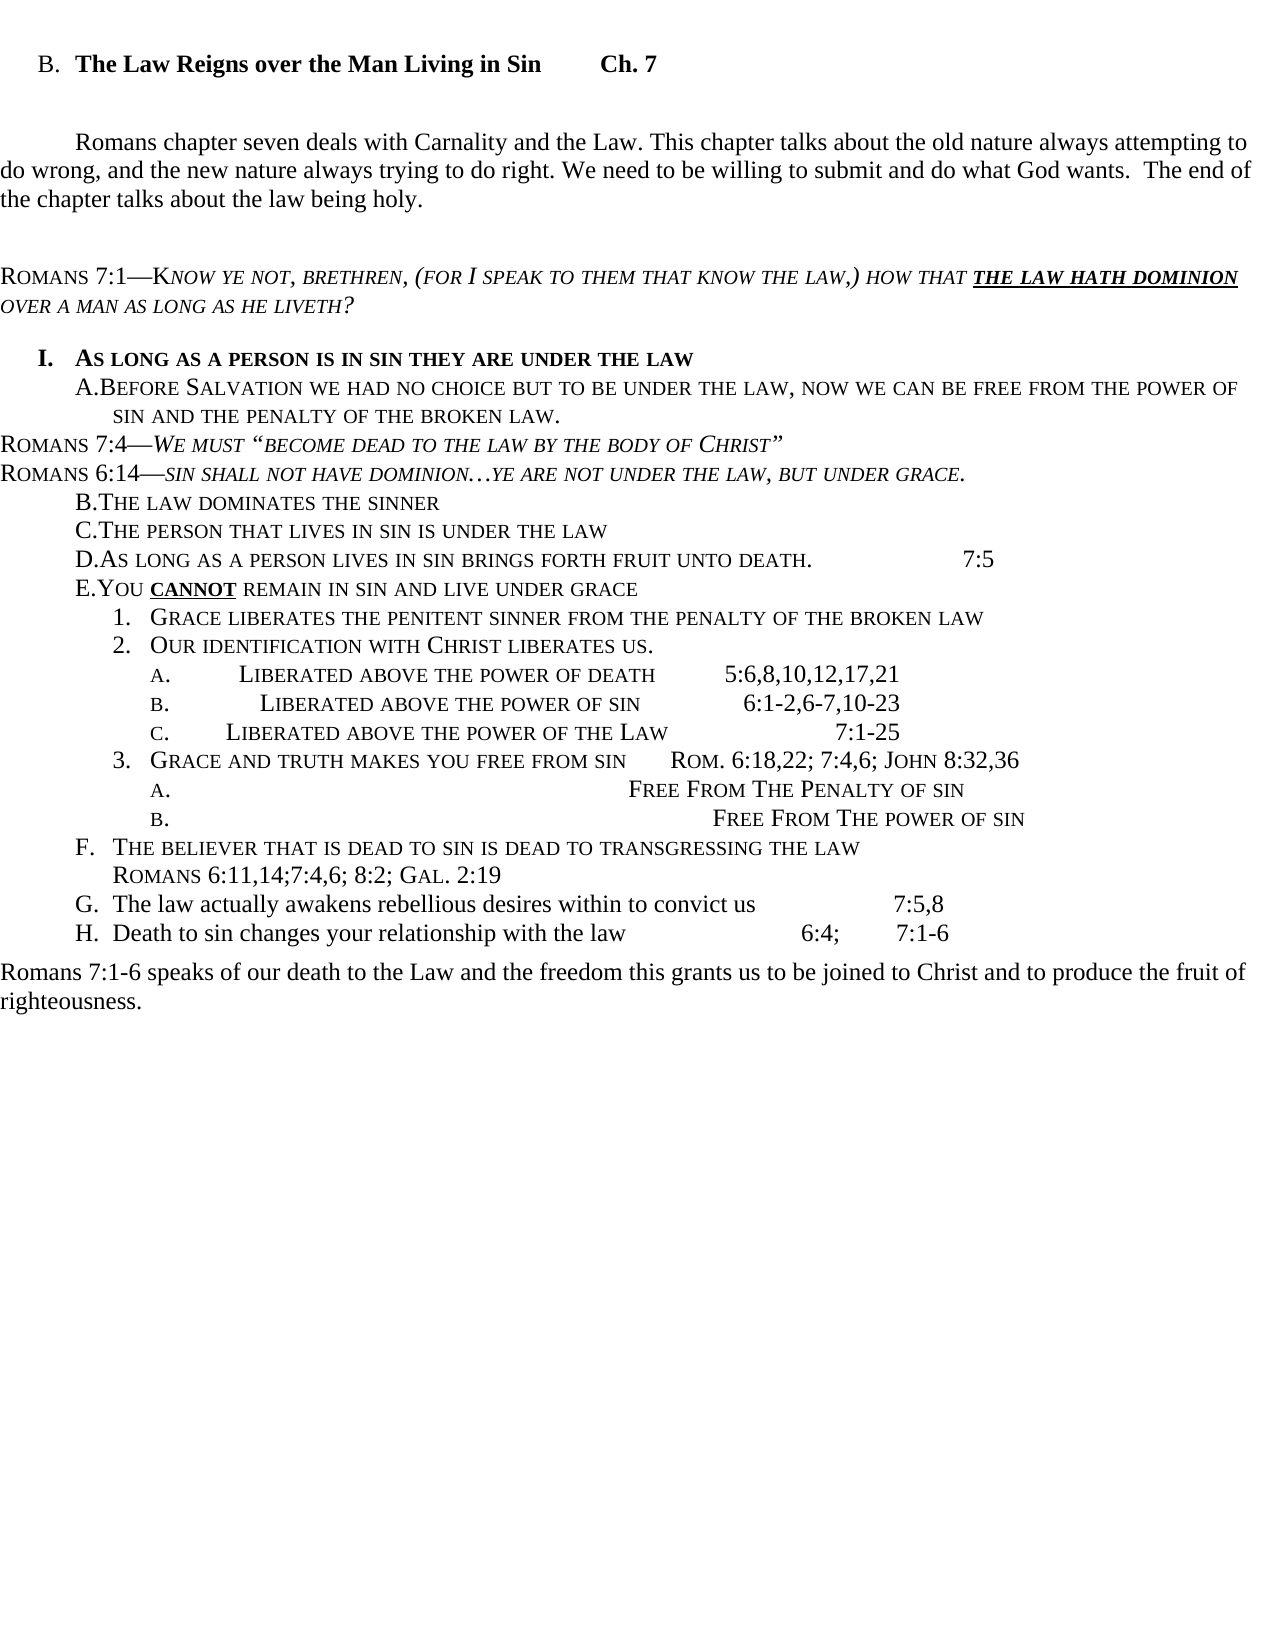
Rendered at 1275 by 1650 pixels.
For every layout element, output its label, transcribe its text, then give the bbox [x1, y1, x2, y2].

list The person that lives in sin is under the law [75, 515, 1275, 544]
subtitle The Law Reigns over the Man Living in Sin Ch. 7 [37, 49, 1275, 78]
list Free From The Penalty of sin [150, 774, 1275, 803]
list Our identification with Christ liberates us. [112, 630, 1275, 659]
list You cannot remain in sin and live under grace [75, 573, 1275, 602]
list Grace liberates the penitent sinner from the penalty of the broken law [112, 602, 1275, 630]
list Liberated above the power of the Law 7:1-25 [112, 717, 1275, 745]
list Grace and truth makes you free from sin Rom. 6:18,22; 7:4,6; John 8:32,36 [112, 745, 1275, 774]
list As long as a person lives in sin brings forth fruit unto death. 7:5 [75, 544, 1275, 573]
list Free From The power of sin [150, 803, 1275, 832]
list Liberated above the power of death 5:6,8,10,12,17,21 [112, 659, 1275, 688]
text Romans 7:4—We must “become dead to the law by the body of Christ” [0, 429, 1275, 458]
list Death to sin changes your relationship with the law 6:4; 7:1-6 [75, 918, 1275, 947]
list Before Salvation we had no choice but to be under the law, now we can be free from the power of sin and the penalty of the broken law. [75, 372, 1275, 429]
text Romans chapter seven deals with Carnality and the Law. This chapter talks about the old nature always attempting to do wrong, and the new nature always trying to do right. We need to be willing to submit and do what God wants. The end of the chapter talks about the law being holy. [0, 127, 1275, 213]
list The law actually awakens rebellious desires within to convict us 7:5,8 [75, 889, 1275, 918]
list As long as a person is in sin they are under the law [37, 343, 1275, 372]
text Romans 7:1—Know ye not, brethren, (for I speak to them that know the law,) how that the law hath dominion over a man as long as he liveth? [0, 261, 1275, 319]
list Liberated above the power of sin 6:1-2,6-7,10-23 [112, 688, 1275, 717]
list The believer that is dead to sin is dead to transgressing the law Romans 6:11,14;7:4,6; 8:2; Gal. 2:19 [75, 832, 1275, 889]
text Romans 7:1-6 speaks of our death to the Law and the freedom this grants us to be joined to Christ and to produce the fruit of righteousness. [0, 957, 1275, 1014]
list The law dominates the sinner [75, 487, 1275, 515]
text Romans 6:14—sin shall not have dominion…ye are not under the law, but under grace. [0, 458, 1275, 487]
